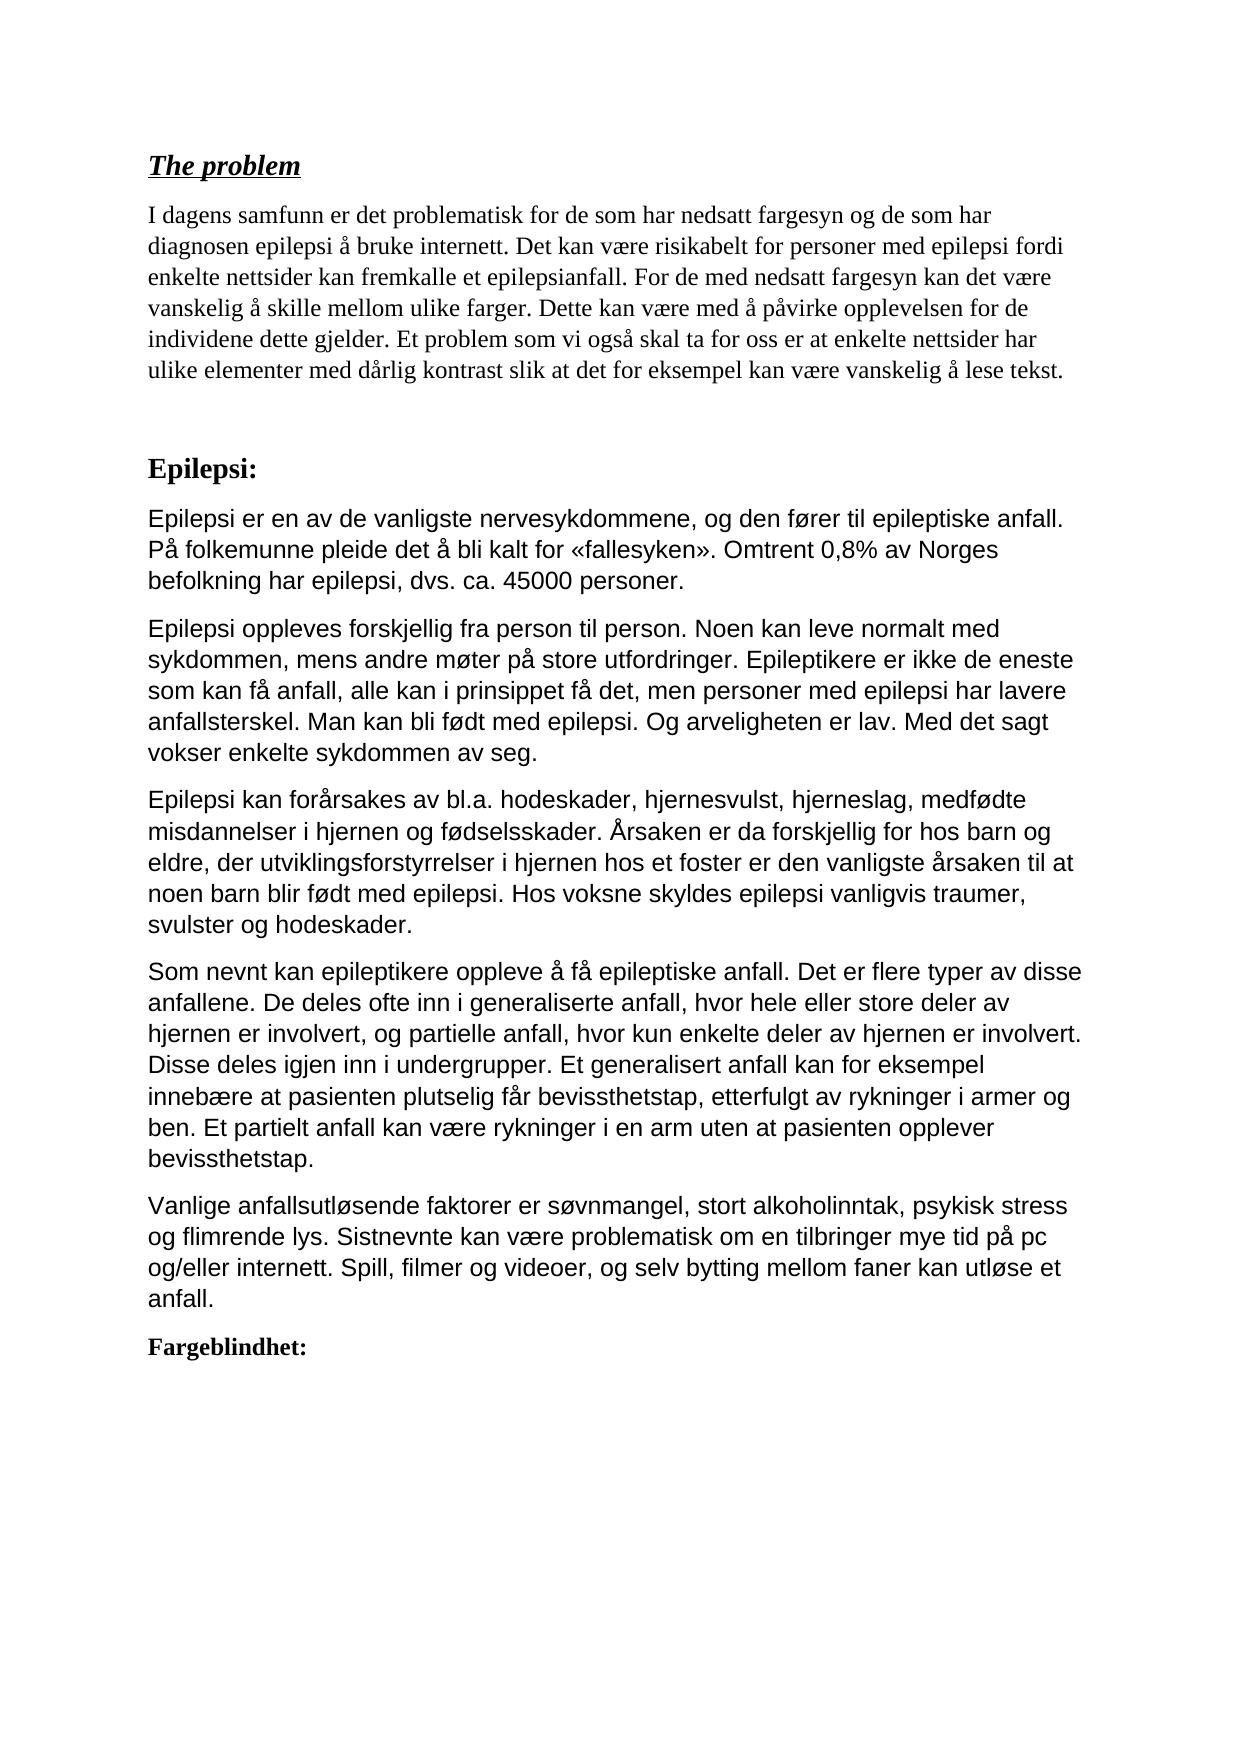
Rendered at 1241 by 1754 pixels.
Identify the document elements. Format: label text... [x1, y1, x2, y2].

text I dagens samfunn er det problematisk for de som har nedsatt fargesyn og de som har diagnosen epilepsi å bruke internett. Det kan være risikabelt for personer med epilepsi fordi enkelte nettsider kan fremkalle et epilepsianfall. For de med nedsatt fargesyn kan det være vanskelig å skille mellom ulike farger. Dette kan være med å påvirke opplevelsen for de individene dette gjelder. Et problem som vi også skal ta for oss er at enkelte nettsider har ulike elementer med dårlig kontrast slik at det for eksempel kan være vanskelig å lese tekst. [148, 200, 1093, 384]
text Epilepsi: [148, 451, 1093, 484]
text Epilepsi kan forårsakes av bl.a. hodeskader, hjernesvulst, hjerneslag, medfødte misdannelser i hjernen og fødselsskader. Årsaken er da forskjellig for hos barn og eldre, der utviklingsforstyrrelser i hjernen hos et foster er den vanligste årsaken til at noen barn blir født med epilepsi. Hos voksne skyldes epilepsi vanligvis traumer, svulster og hodeskader. [148, 786, 1093, 938]
text Fargeblindhet: [148, 1332, 1093, 1361]
text The problem [148, 148, 1093, 181]
text Som nevnt kan epileptikere oppleve å få epileptiske anfall. Det er flere typer av disse anfallene. De deles ofte inn i generaliserte anfall, hvor hele eller store deler av hjernen er involvert, og partielle anfall, hvor kun enkelte deler av hjernen er involvert. Disse deles igjen inn i undergrupper. Et generalisert anfall kan for eksempel innebære at pasienten plutselig får bevissthetstap, etterfulgt av rykninger i armer og ben. Et partielt anfall kan være rykninger i en arm uten at pasienten opplever bevissthetstap. [148, 957, 1093, 1172]
text Epilepsi er en av de vanligste nervesykdommene, og den fører til epileptiske anfall. På folkemunne pleide det å bli kalt for «fallesyken». Omtrent 0,8% av Norges befolkning har epilepsi, dvs. ca. 45000 personer. [148, 504, 1093, 595]
text Epilepsi oppleves forskjellig fra person til person. Noen kan leve normalt med sykdommen, mens andre møter på store utfordringer. Epileptikere er ikke de eneste som kan få anfall, alle kan i prinsippet få det, men personer med epilepsi har lavere anfallsterskel. Man kan bli født med epilepsi. Og arveligheten er lav. Med det sagt vokser enkelte sykdommen av seg. [148, 614, 1093, 767]
